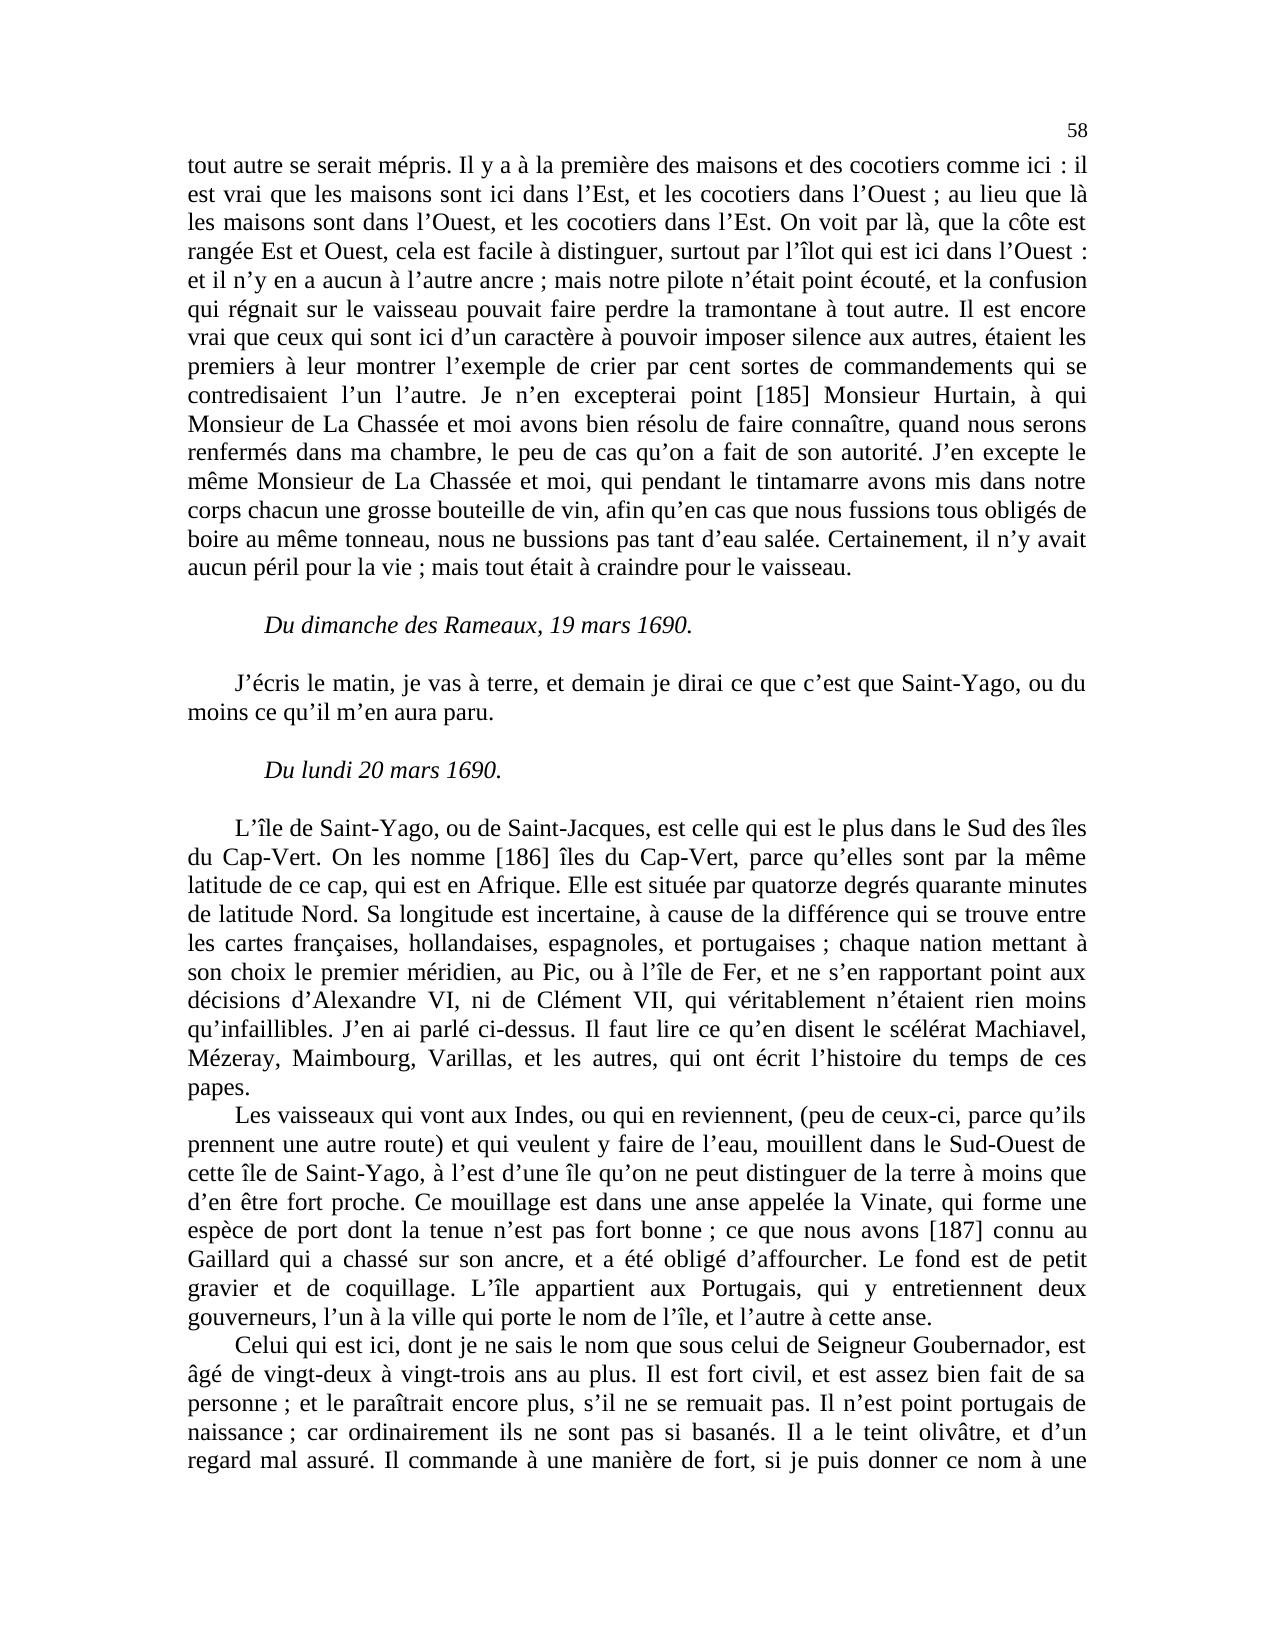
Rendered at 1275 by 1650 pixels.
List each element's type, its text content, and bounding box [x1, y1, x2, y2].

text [187, 150, 1088, 581]
text J’écris le matin, je vas à terre, et demain je dirai ce que c’est que Saint-Yago, ou du moins ce qu’il m’en aura paru. [187, 668, 1088, 726]
text Du lundi 20 mars 1690. [217, 755, 1088, 784]
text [187, 1330, 1088, 1474]
text Les vaisseaux qui vont aux Indes, ou qui en reviennent, (peu de ceux-ci, parce qu’ils prennent une autre route) et qui veulent y faire de l’eau, mouillent dans le Sud-Ouest de cette île de Saint-Yago, à l’est d’une île qu’on ne peut distinguer de la terre à moins que d’en être fort proche. Ce mouillage est dans une anse appelée la Vinate, qui forme une espèce de port dont la tenue n’est pas fort bonne ; ce que nous avons [187] connu au Gaillard qui a chassé sur son ancre, et a été obligé d’affourcher. Le fond est de petit gravier et de coquillage. L’île appartient aux Portugais, qui y entretiennent deux gouverneurs, l’un à la ville qui porte le nom de l’île, et l’autre à cette anse. [187, 1100, 1088, 1330]
text L’île de Saint-Yago, ou de Saint-Jacques, est celle qui est le plus dans le Sud des îles du Cap-Vert. On les nomme [186] îles du Cap-Vert, parce qu’elles sont par la même latitude de ce cap, qui est en Afrique. Elle est située par quatorze degrés quarante minutes de latitude Nord. Sa longitude est incertaine, à cause de la différence qui se trouve entre les cartes françaises, hollandaises, espagnoles, et portugaises ; chaque nation mettant à son choix le premier méridien, au Pic, ou à l’île de Fer, et ne s’en rapportant point aux décisions d’Alexandre VI, ni de Clément VII, qui véritablement n’étaient rien moins qu’infaillibles. J’en ai parlé ci-dessus. Il faut lire ce qu’en disent le scélérat Machiavel, Mézeray, Maimbourg, Varillas, et les autres, qui ont écrit l’histoire du temps de ces papes. [187, 813, 1088, 1100]
text Du dimanche des Rameaux, 19 mars 1690. [217, 610, 1088, 639]
